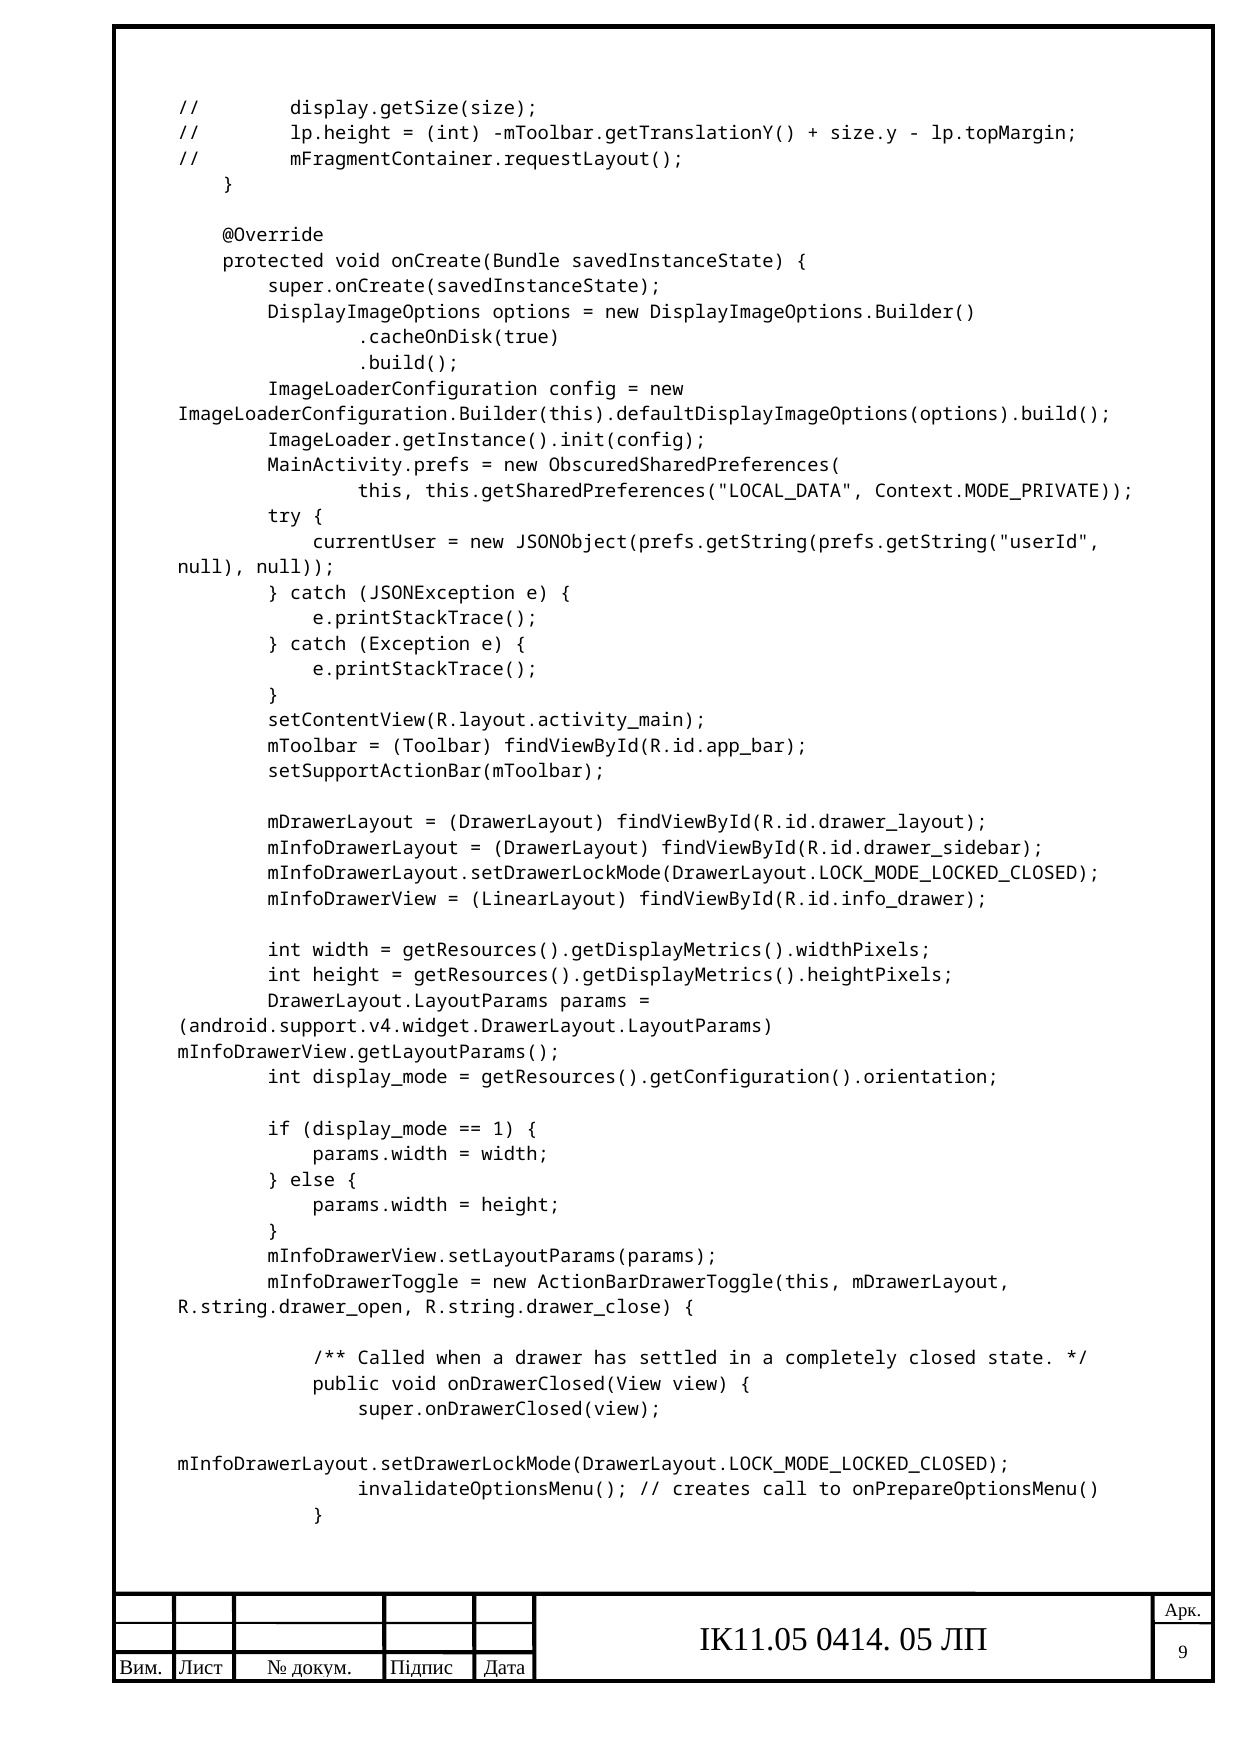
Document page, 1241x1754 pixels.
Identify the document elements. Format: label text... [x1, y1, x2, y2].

text mInfoDrawerView.setLayoutParams(params); [177, 1242, 1166, 1268]
text setContentView(R.layout.activity_main); [177, 707, 1166, 732]
text DrawerLayout.LayoutParams params = (android.support.v4.widget.DrawerLayout.LayoutParams) mInfoDrawerView.getLayoutParams(); [177, 987, 1166, 1064]
text mInfoDrawerLayout.setDrawerLockMode(DrawerLayout.LOCK_MODE_LOCKED_CLOSED); [177, 1421, 1166, 1475]
text MainActivity.prefs = new ObscuredSharedPreferences( [177, 451, 1166, 477]
text // lp.height = (int) -mToolbar.getTranslationY() + size.y - lp.topMargin; [177, 119, 1166, 145]
text protected void onCreate(Bundle savedInstanceState) { [177, 247, 1166, 273]
text e.printStackTrace(); [177, 604, 1166, 630]
text mInfoDrawerLayout.setDrawerLockMode(DrawerLayout.LOCK_MODE_LOCKED_CLOSED); [177, 860, 1166, 885]
text public void onDrawerClosed(View view) { [177, 1370, 1166, 1396]
text super.onCreate(savedInstanceState); [177, 273, 1166, 298]
text // display.getSize(size); [177, 94, 1166, 119]
text } catch (Exception e) { [177, 630, 1166, 656]
text // mFragmentContainer.requestLayout(); [177, 145, 1166, 171]
text mToolbar = (Toolbar) findViewById(R.id.app_bar); [177, 732, 1166, 758]
text .build(); [177, 349, 1166, 375]
text super.onDrawerClosed(view); [177, 1396, 1166, 1421]
text ImageLoaderConfiguration config = new ImageLoaderConfiguration.Builder(this).defaultDisplayImageOptions(options).build(); [177, 375, 1166, 426]
text } catch (JSONException e) { [177, 579, 1166, 604]
text int display_mode = getResources().getConfiguration().orientation; [177, 1064, 1166, 1089]
text mInfoDrawerLayout = (DrawerLayout) findViewById(R.id.drawer_sidebar); [177, 834, 1166, 860]
text int width = getResources().getDisplayMetrics().widthPixels; [177, 936, 1166, 962]
text /** Called when a drawer has settled in a completely closed state. */ [177, 1344, 1166, 1370]
text ImageLoader.getInstance().init(config); [177, 426, 1166, 451]
text mInfoDrawerToggle = new ActionBarDrawerToggle(this, mDrawerLayout, R.string.drawer_open, R.string.drawer_close) { [177, 1268, 1166, 1319]
text .cacheOnDisk(true) [177, 324, 1166, 349]
text this, this.getSharedPreferences("LOCAL_DATA", Context.MODE_PRIVATE)); [177, 477, 1166, 502]
text if (display_mode == 1) { [177, 1115, 1166, 1140]
text } [177, 681, 1166, 707]
text currentUser = new JSONObject(prefs.getString(prefs.getString("userId", null), null)); [177, 528, 1166, 579]
text @Override [177, 222, 1166, 247]
text params.width = height; [177, 1191, 1166, 1217]
text } [177, 1217, 1166, 1242]
text setSupportActionBar(mToolbar); [177, 758, 1166, 783]
text params.width = width; [177, 1140, 1166, 1166]
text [177, 1475, 1166, 1501]
text } [177, 171, 1166, 196]
text try { [177, 502, 1166, 528]
text DisplayImageOptions options = new DisplayImageOptions.Builder() [177, 298, 1166, 324]
text mDrawerLayout = (DrawerLayout) findViewById(R.id.drawer_layout); [177, 809, 1166, 834]
text e.printStackTrace(); [177, 656, 1166, 681]
text } [177, 1501, 1166, 1526]
text } else { [177, 1166, 1166, 1191]
text mInfoDrawerView = (LinearLayout) findViewById(R.id.info_drawer); [177, 885, 1166, 911]
text int height = getResources().getDisplayMetrics().heightPixels; [177, 962, 1166, 987]
